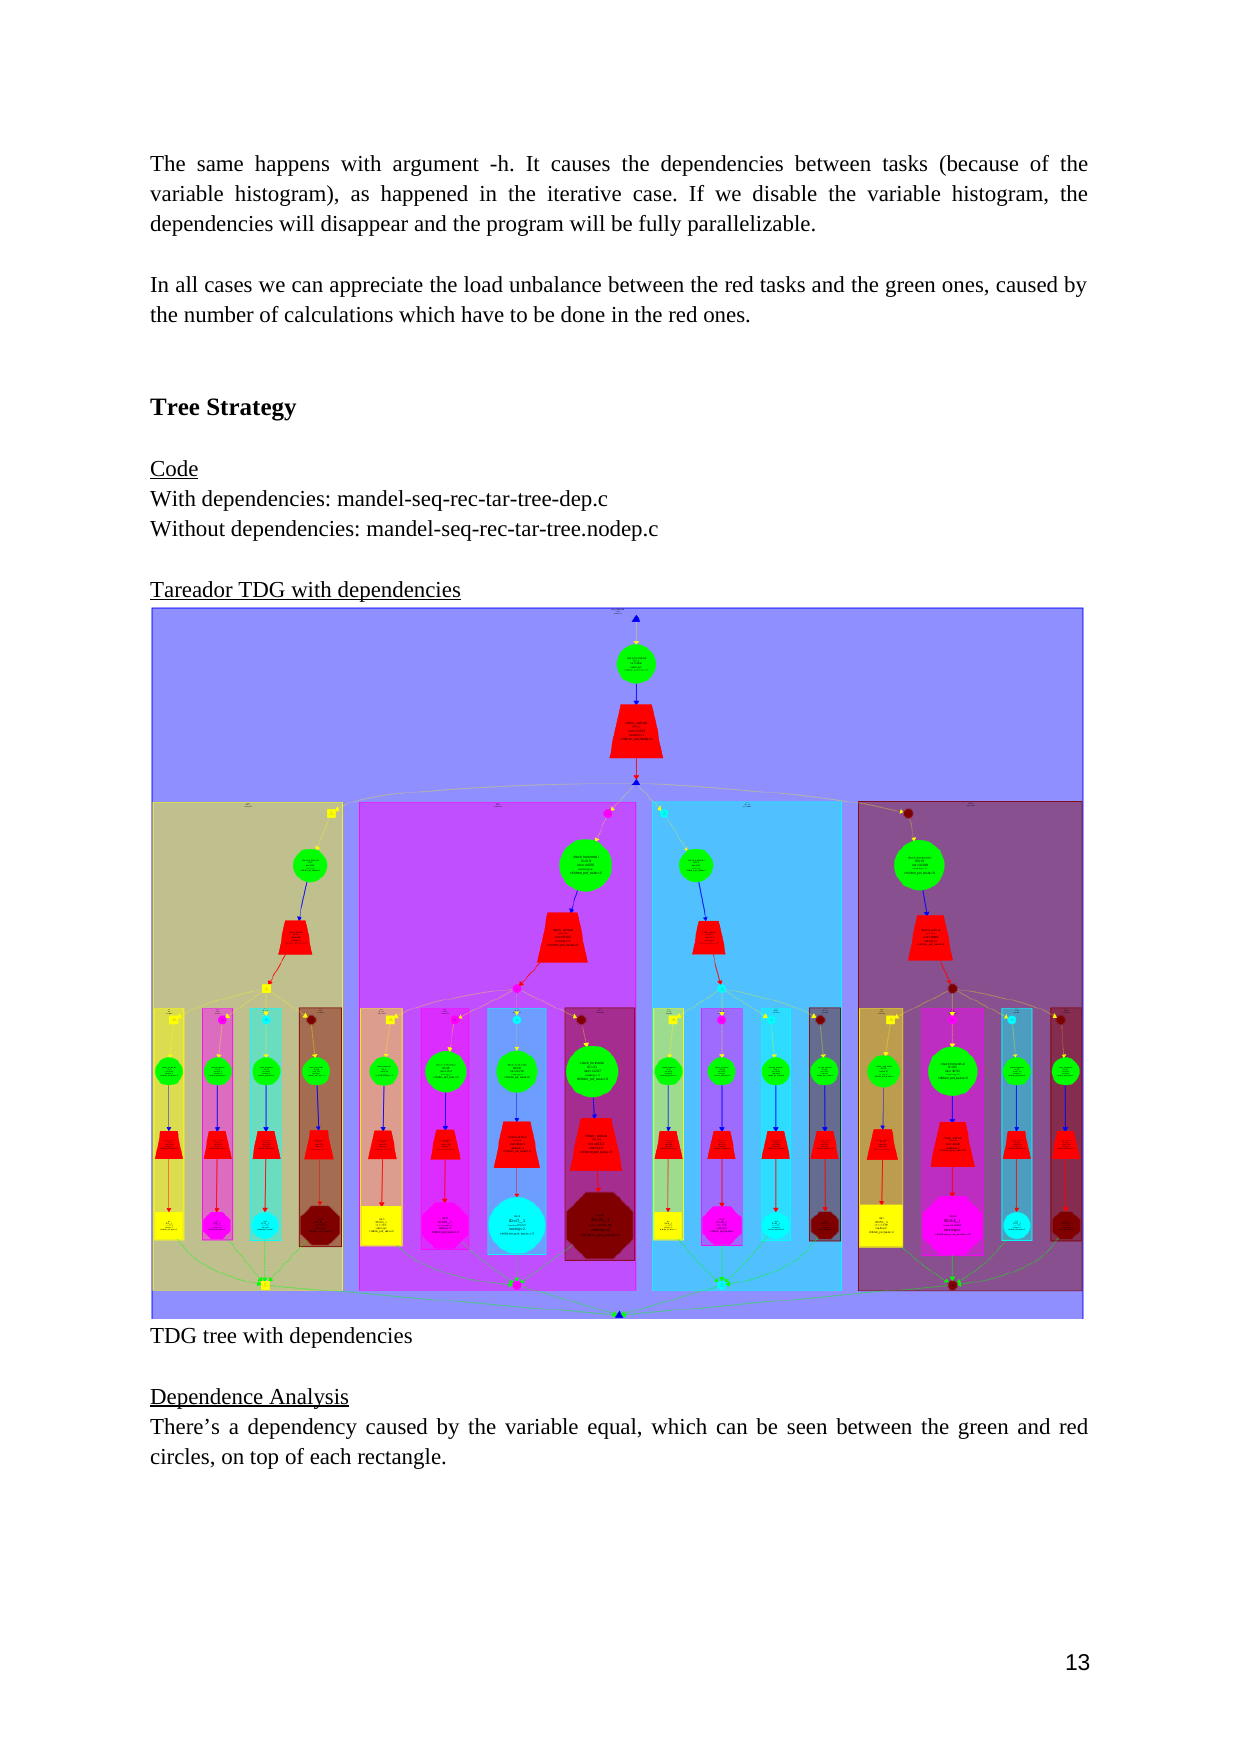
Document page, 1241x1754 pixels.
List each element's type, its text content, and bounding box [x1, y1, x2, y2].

subtitle Tree Strategy [150, 392, 1090, 420]
text There’s a dependency caused by the variable equal, which can be seen between the green and red circles, on top of each rectangle. [150, 1413, 1090, 1469]
text TDG tree with dependencies [150, 1322, 1090, 1349]
text With dependencies: mandel-seq-rec-tar-tree-dep.c [150, 485, 1090, 511]
subtitle Dependence Analysis [150, 1383, 1090, 1409]
text The same happens with argument -h. It causes the dependencies between tasks (because of the variable histogram), as happened in the iterative case. If we disable the variable histogram, the dependencies will disappear and the program will be fully parallelizable. [150, 150, 1090, 237]
subtitle Code [150, 455, 1090, 481]
text Tareador TDG with dependencies [150, 576, 1090, 602]
picture [150, 606, 1091, 1319]
text Without dependencies: mandel-seq-rec-tar-tree.nodep.c [150, 515, 1090, 542]
text In all cases we can appreciate the load unbalance between the red tasks and the green ones, caused by the number of calculations which have to be done in the red ones. [150, 271, 1090, 327]
